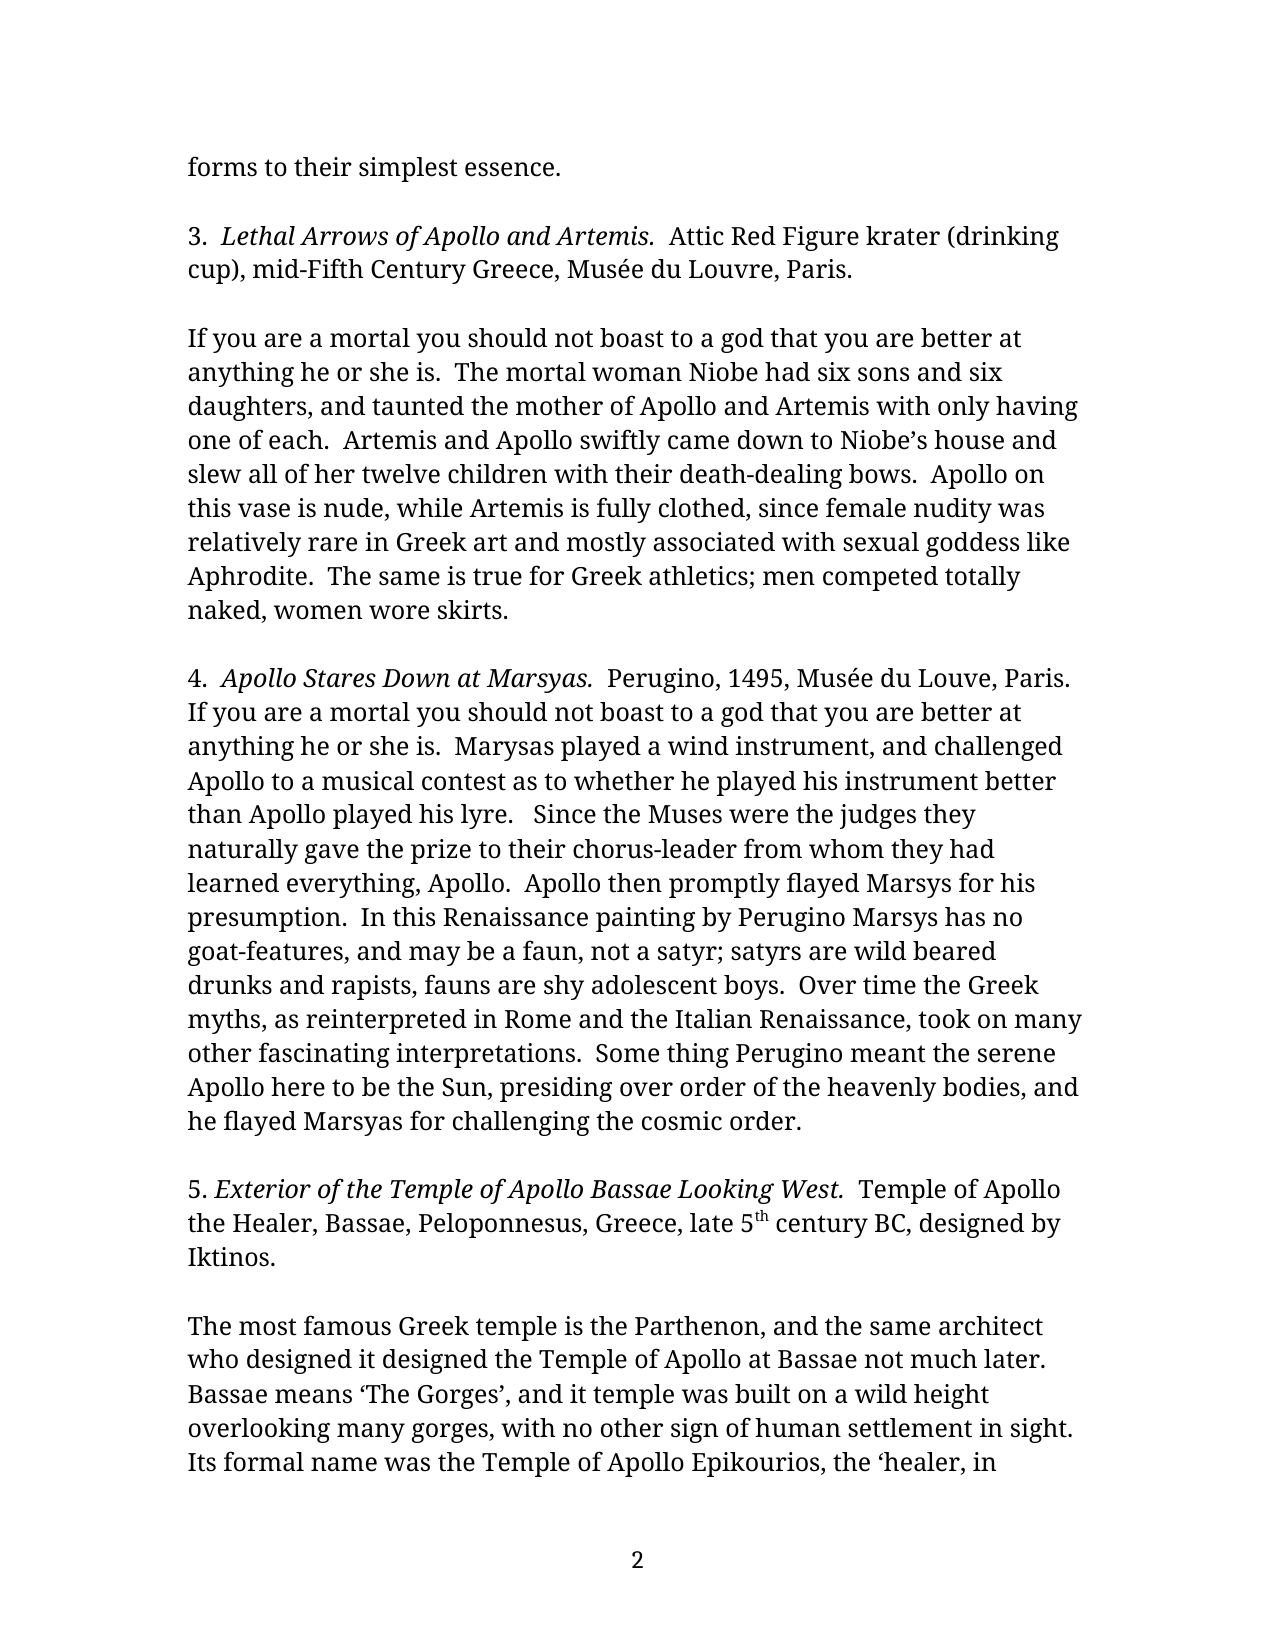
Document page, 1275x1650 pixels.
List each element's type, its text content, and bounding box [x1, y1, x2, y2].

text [187, 150, 1087, 184]
text 3. Lethal Arrows of Apollo and Artemis. Attic Red Figure krater (drinking cup), mid-Fifth Century Greece, Musée du Louvre, Paris. [187, 218, 1087, 286]
text 5. Exterior of the Temple of Apollo Bassae Looking West. Temple of Apollo the Healer, Bassae, Peloponnesus, Greece, late 5th century BC, designed by Iktinos. [187, 1172, 1087, 1274]
text If you are a mortal you should not boast to a god that you are better at anything he or she is. The mortal woman Niobe had six sons and six daughters, and taunted the mother of Apollo and Artemis with only having one of each. Artemis and Apollo swiftly came down to Niobe’s house and slew all of her twelve children with their death-dealing bows. Apollo on this vase is nude, while Artemis is fully clothed, since female nudity was relatively rare in Greek art and mostly associated with sexual goddess like Aphrodite. The same is true for Greek athletics; men competed totally naked, women wore skirts. [187, 320, 1087, 627]
text If you are a mortal you should not boast to a god that you are better at anything he or she is. Marysas played a wind instrument, and challenged Apollo to a musical contest as to whether he played his instrument better than Apollo played his lyre. Since the Muses were the judges they naturally gave the prize to their chorus-leader from whom they had learned everything, Apollo. Apollo then promptly flayed Marsys for his presumption. In this Renaissance painting by Perugino Marsys has no goat-features, and may be a faun, not a satyr; satyrs are wild beared drunks and rapists, fauns are shy adolescent boys. Over time the Greek myths, as reinterpreted in Rome and the Italian Renaissance, took on many other fascinating interpretations. Some thing Perugino meant the serene Apollo here to be the Sun, presiding over order of the heavenly bodies, and he flayed Marsyas for challenging the cosmic order. [187, 695, 1087, 1138]
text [187, 1308, 1087, 1478]
text 4. Apollo Stares Down at Marsyas. Perugino, 1495, Musée du Louve, Paris. [187, 661, 1087, 695]
